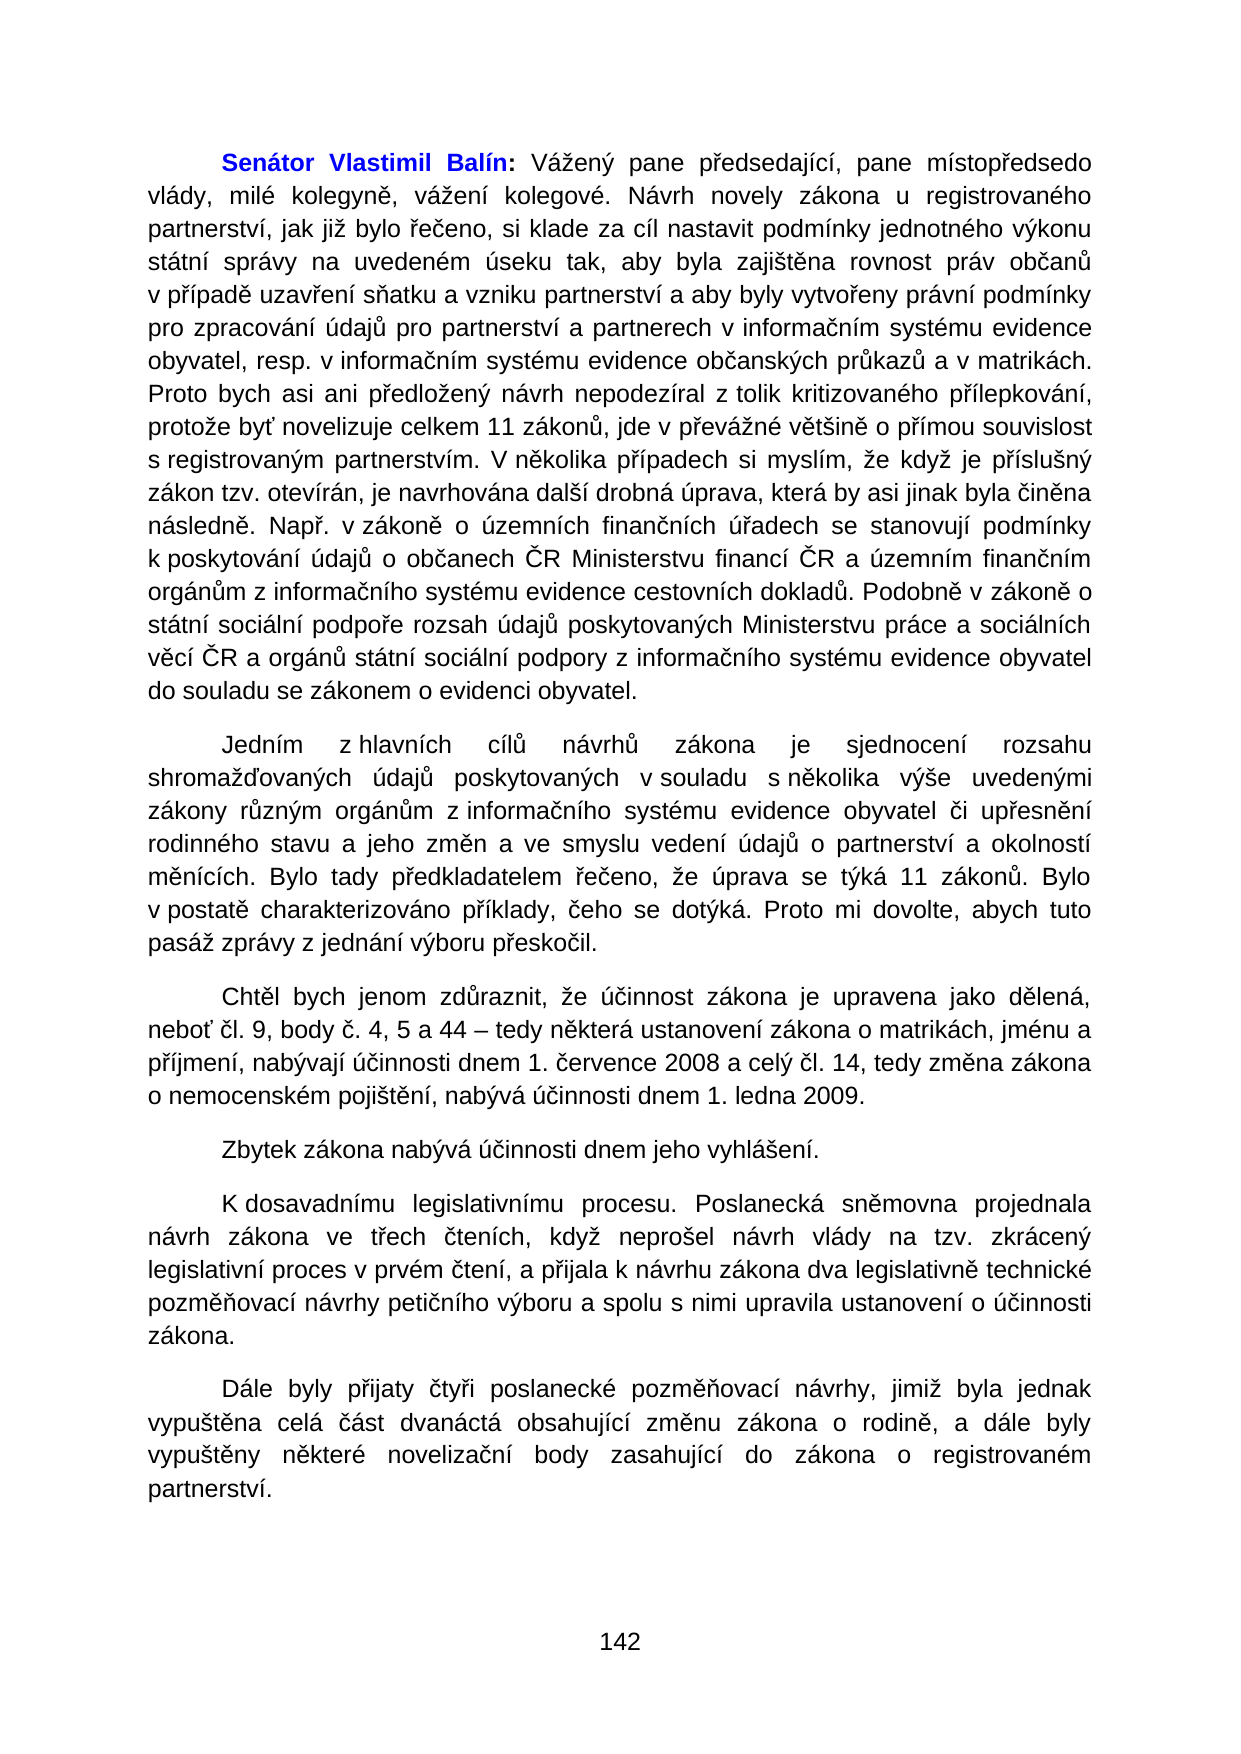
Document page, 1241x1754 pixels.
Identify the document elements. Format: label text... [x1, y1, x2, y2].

text Dále byly přijaty čtyři poslanecké pozměňovací návrhy, jimiž byla jednak vypuštěna celá část dvanáctá obsahující změnu zákona o rodině, a dále byly vypuštěny některé novelizační body zasahující do zákona o registrovaném partnerství. [148, 1374, 1093, 1502]
text Senátor Vlastimil Balín: Vážený pane předsedající, pane místopředsedo vlády, milé kolegyně, vážení kolegové. Návrh novely zákona u registrovaného partnerství, jak již bylo řečeno, si klade za cíl nastavit podmínky jednotného výkonu státní správy na uvedeném úseku tak, aby byla zajištěna rovnost práv občanů v případě uzavření sňatku a vzniku partnerství a aby byly vytvořeny právní podmínky pro zpracování údajů pro partnerství a partnerech v informačním systému evidence obyvatel, resp. v informačním systému evidence občanských průkazů a v matrikách. Proto bych asi ani předložený návrh nepodezíral z tolik kritizovaného přílepkování, protože byť novelizuje celkem 11 zákonů, jde v převážné většině o přímou souvislost s registrovaným partnerstvím. V několika případech si myslím, že když je příslušný zákon tzv. otevírán, je navrhována další drobná úprava, která by asi jinak byla činěna následně. Např. v zákoně o územních finančních úřadech se stanovují podmínky k poskytování údajů o občanech ČR Ministerstvu financí ČR a územním finančním orgánům z informačního systému evidence cestovních dokladů. Podobně v zákoně o státní sociální podpoře rozsah údajů poskytovaných Ministerstvu práce a sociálních věcí ČR a orgánů státní sociální podpory z informačního systému evidence obyvatel do souladu se zákonem o evidenci obyvatel. [148, 148, 1093, 705]
text Chtěl bych jenom zdůraznit, že účinnost zákona je upravena jako dělená, neboť čl. 9, body č. 4, 44 – tedy některá ustanovení zákona o matrikách, jménu a příjmení, nabývají účinnosti dnem 1. července celý čl. 14, tedy změna zákona o nemocenském pojištění, nabývá účinnosti dnem 1. ledna 2009. [148, 982, 1093, 1109]
text Zbytek zákona nabývá účinnosti dnem jeho vyhlášení. [148, 1135, 1093, 1163]
text Jedním z hlavních cílů návrhů zákona je sjednocení rozsahu shromažďovaných údajů poskytovaných v souladu s několika výše uvedenými zákony různým orgánům z informačního systému evidence obyvatel či upřesnění rodinného stavu a jeho změn a ve smyslu vedení údajů o partnerství a okolností měnících. Bylo tady předkladatelem řečeno, že úprava se týká 11 zákonů. Bylo v postatě charakterizováno příklady, čeho se dotýká. Proto mi dovolte, abych tuto pasáž zprávy z jednání výboru přeskočil. [148, 730, 1093, 957]
text K dosavadnímu legislativnímu procesu. Poslanecká sněmovna projednala návrh zákona ve třech čteních, když neprošel návrh vlády na tzv. zkrácený legislativní proces v prvém čtení, a přijala k návrhu zákona dva legislativně technické pozměňovací návrhy petičního výboru a spolu s nimi upravila ustanovení o účinnosti zákona. [148, 1188, 1093, 1349]
